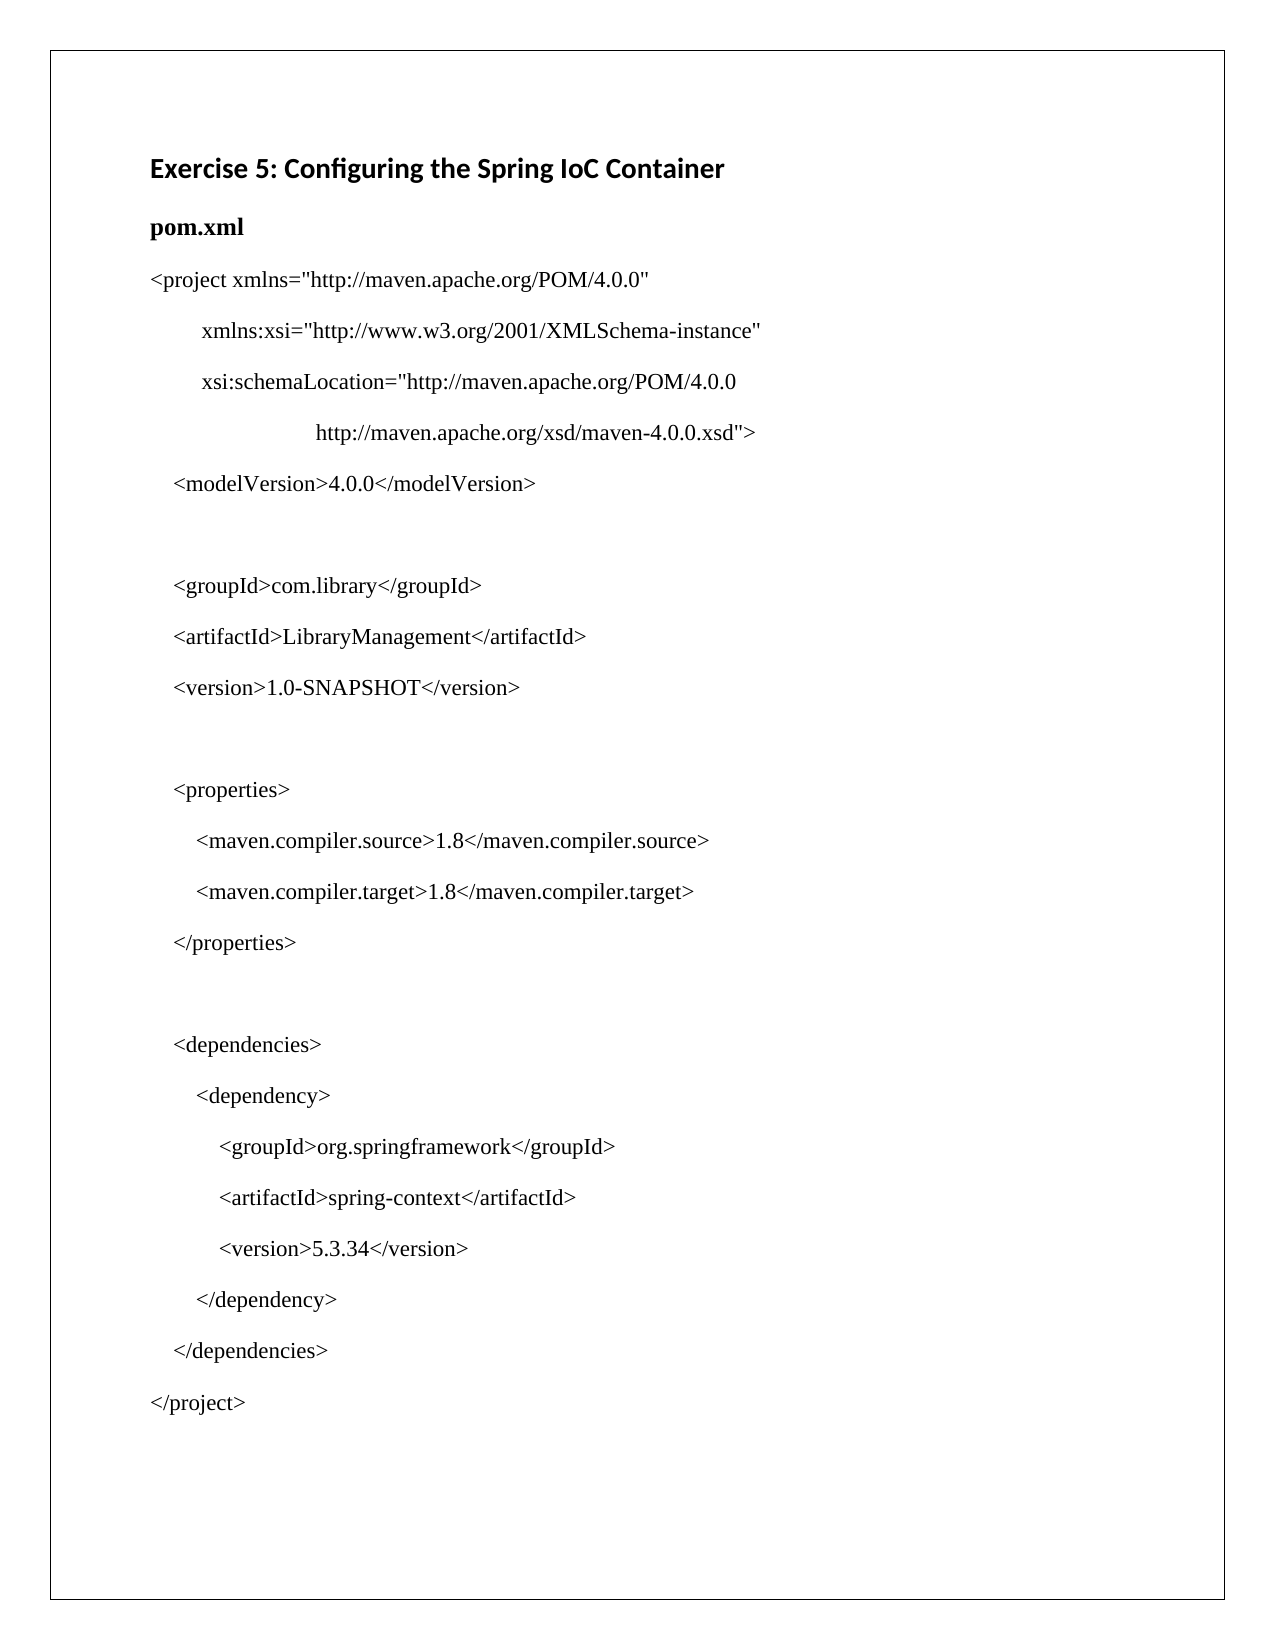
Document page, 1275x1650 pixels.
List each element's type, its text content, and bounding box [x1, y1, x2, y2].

text http://maven.apache.org/xsd/maven-4.0.0.xsd"> [150, 419, 1125, 445]
text <properties> [150, 776, 1125, 802]
text <groupId>org.springframework</groupId> [150, 1133, 1125, 1160]
text </project> [150, 1388, 1125, 1415]
text <version>1.0-SNAPSHOT</version> [150, 674, 1125, 700]
text <groupId>com.library</groupId> [150, 572, 1125, 598]
text xsi:schemaLocation="http://maven.apache.org/POM/4.0.0 [150, 368, 1125, 394]
text <dependency> [150, 1082, 1125, 1109]
text </dependencies> [150, 1337, 1125, 1364]
text </properties> [150, 929, 1125, 956]
text <maven.compiler.source>1.8</maven.compiler.source> [150, 827, 1125, 853]
text <modelVersion>4.0.0</modelVersion> [150, 470, 1125, 496]
text pom.xml [150, 212, 1125, 241]
text <artifactId>spring-context</artifactId> [150, 1184, 1125, 1211]
text <version>5.3.34</version> [150, 1235, 1125, 1262]
text <maven.compiler.target>1.8</maven.compiler.target> [150, 878, 1125, 904]
text <artifactId>LibraryManagement</artifactId> [150, 623, 1125, 649]
text <project xmlns="http://maven.apache.org/POM/4.0.0" [150, 266, 1125, 292]
text <dependencies> [150, 1031, 1125, 1058]
text xmlns:xsi="http://www.w3.org/2001/XMLSchema-instance" [150, 317, 1125, 343]
text Exercise 5: Configuring the Spring IoC Container [150, 150, 1125, 186]
text </dependency> [150, 1286, 1125, 1313]
